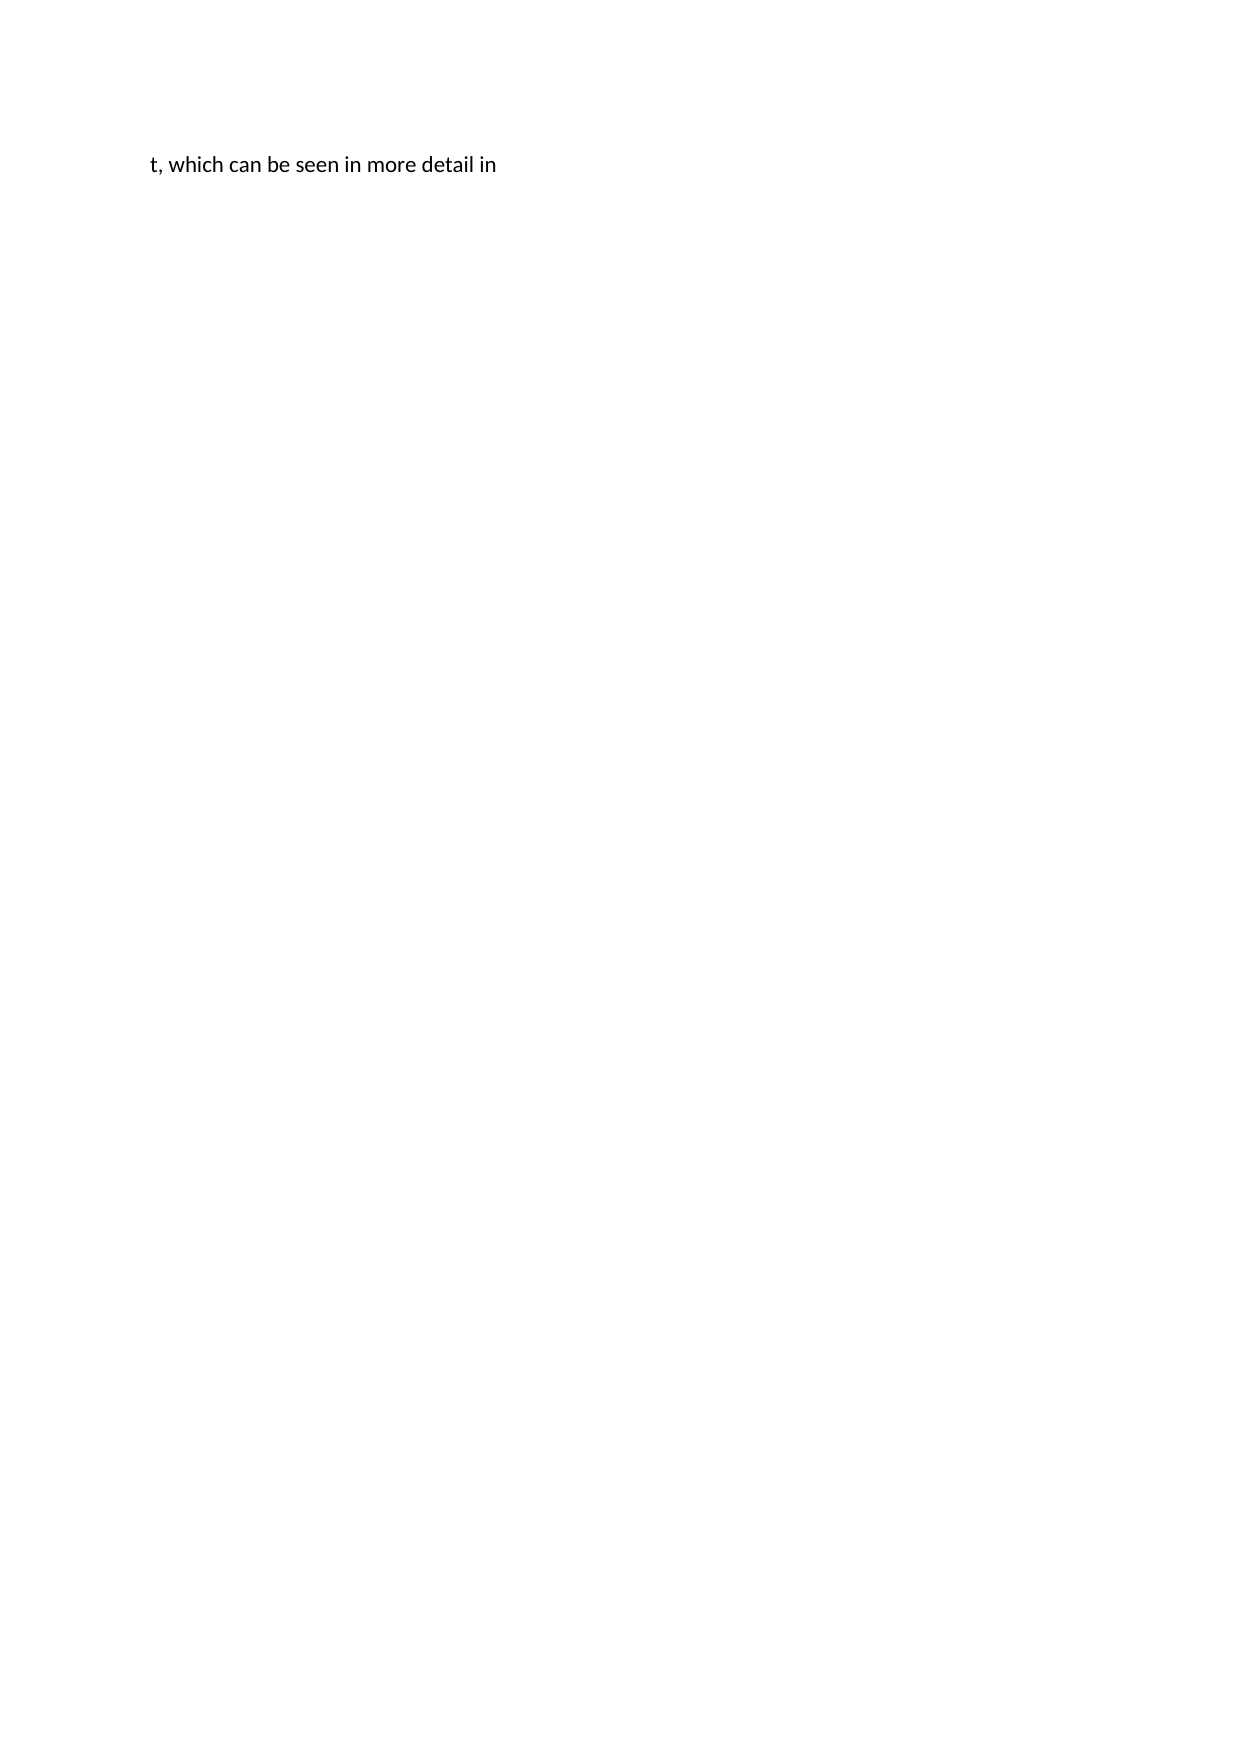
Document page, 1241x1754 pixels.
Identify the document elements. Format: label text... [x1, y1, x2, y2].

text The calculated prot, which can be seen in more detail in gure 3, is therefore: [150, 150, 1090, 178]
